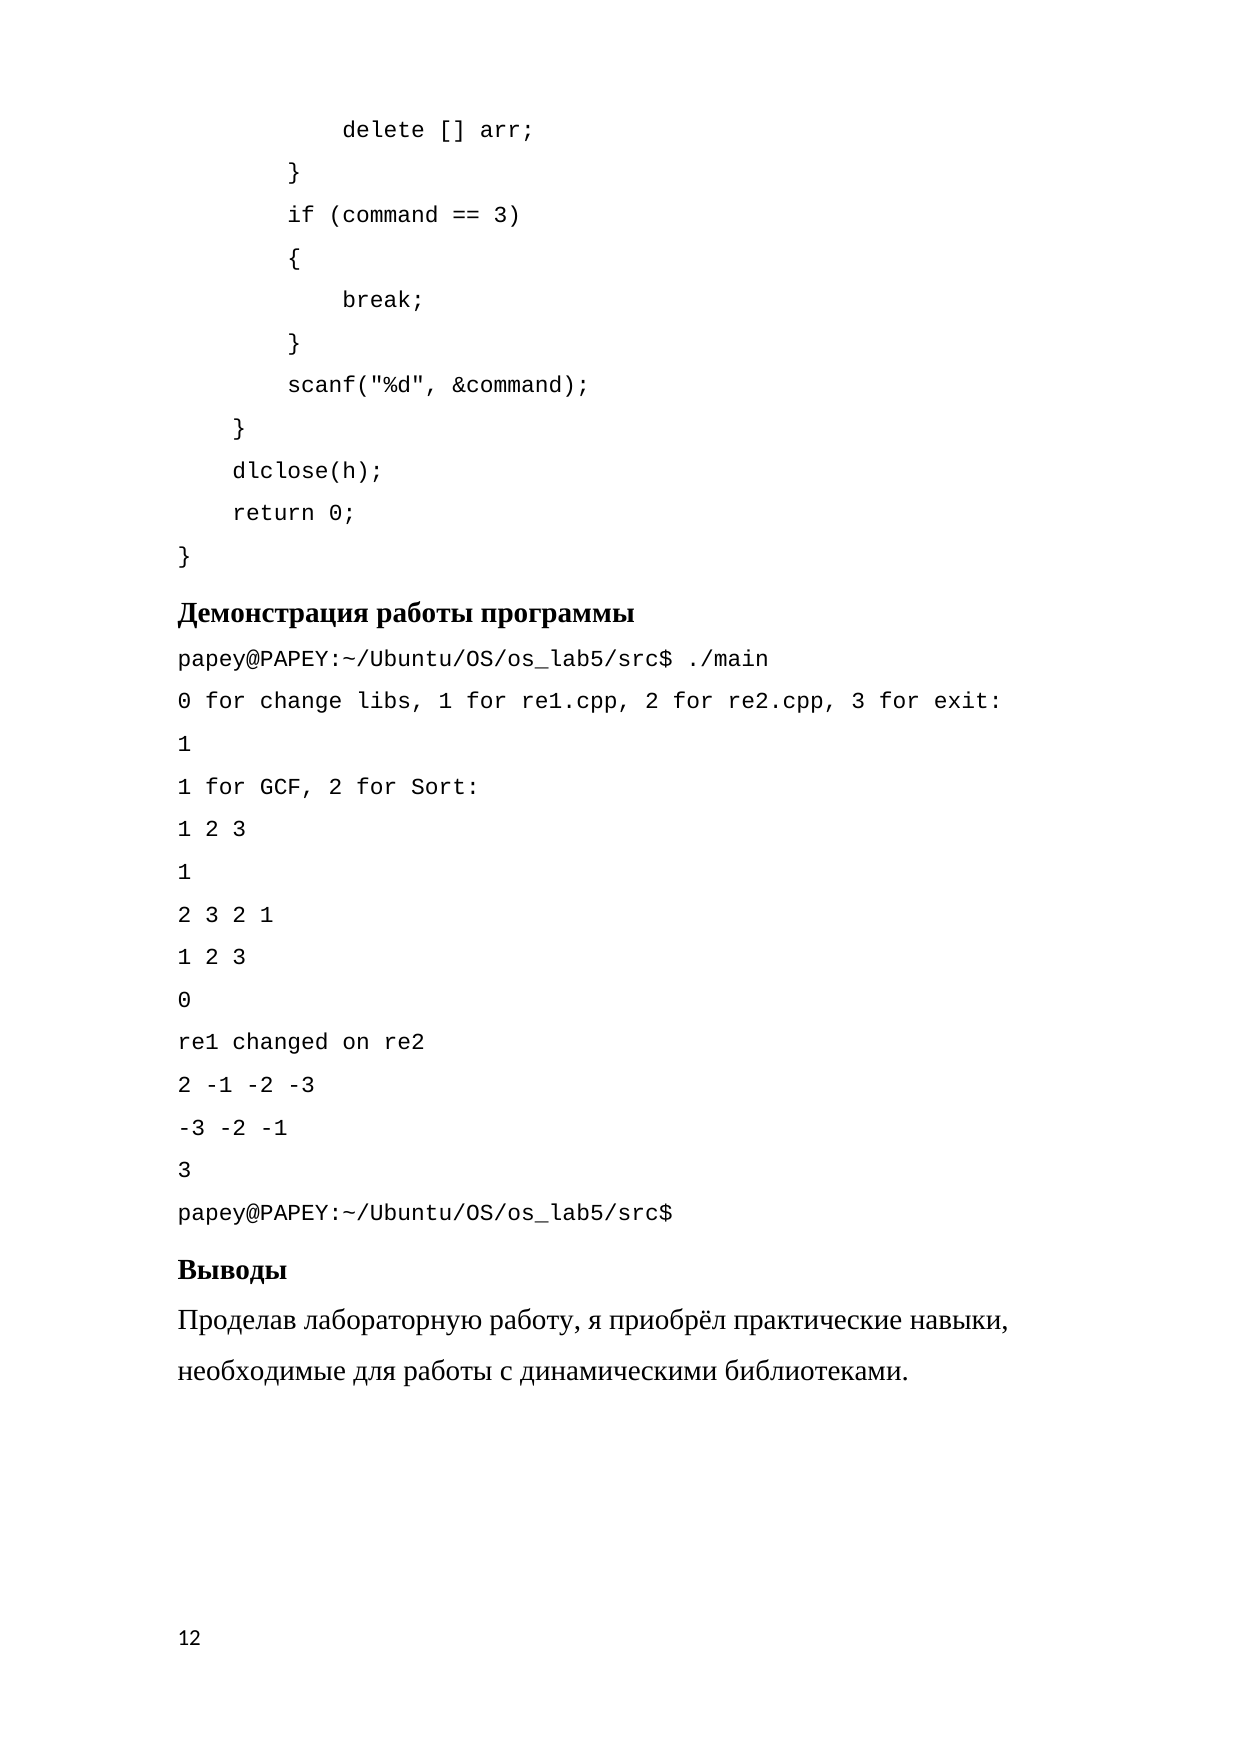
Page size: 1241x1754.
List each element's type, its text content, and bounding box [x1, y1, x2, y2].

text -3 -2 -1 [177, 1116, 1152, 1142]
text papey@PAPEY:~/Ubuntu/OS/os_lab5/src$ ./main [177, 647, 1152, 673]
text 2 3 2 1 [177, 903, 1152, 929]
text 1 [177, 860, 1152, 886]
text 0 [177, 988, 1152, 1014]
text Демонстрация работы программы [177, 595, 1152, 629]
text 1 2 3 [177, 946, 1152, 971]
text 1 for GCF, 2 for Sort: [177, 775, 1152, 801]
text Выводы [177, 1252, 1152, 1286]
text { [177, 246, 1152, 272]
text re1 changed on re2 [177, 1031, 1152, 1057]
text } [177, 544, 1152, 570]
text delete [] arr; [177, 118, 1152, 144]
text scanf("%d", &command); [177, 374, 1152, 400]
text } [177, 161, 1152, 187]
text 3 [177, 1158, 1152, 1184]
text Проделав лабораторную работу, я приобрёл практические навыки, необходимые для работы с динамическими библиотеками. [177, 1302, 1152, 1386]
text 1 2 3 [177, 818, 1152, 844]
text papey@PAPEY:~/Ubuntu/OS/os_lab5/src$ [177, 1201, 1152, 1227]
text return 0; [177, 502, 1152, 527]
text if (command == 3) [177, 203, 1152, 229]
text 0 for change libs, 1 for re1.cpp, 2 for re2.cpp, 3 for exit: [177, 690, 1152, 716]
text } [177, 331, 1152, 357]
text break; [177, 288, 1152, 314]
text 2 -1 -2 -3 [177, 1073, 1152, 1099]
text dlclose(h); [177, 459, 1152, 485]
text } [177, 416, 1152, 442]
text 1 [177, 732, 1152, 758]
